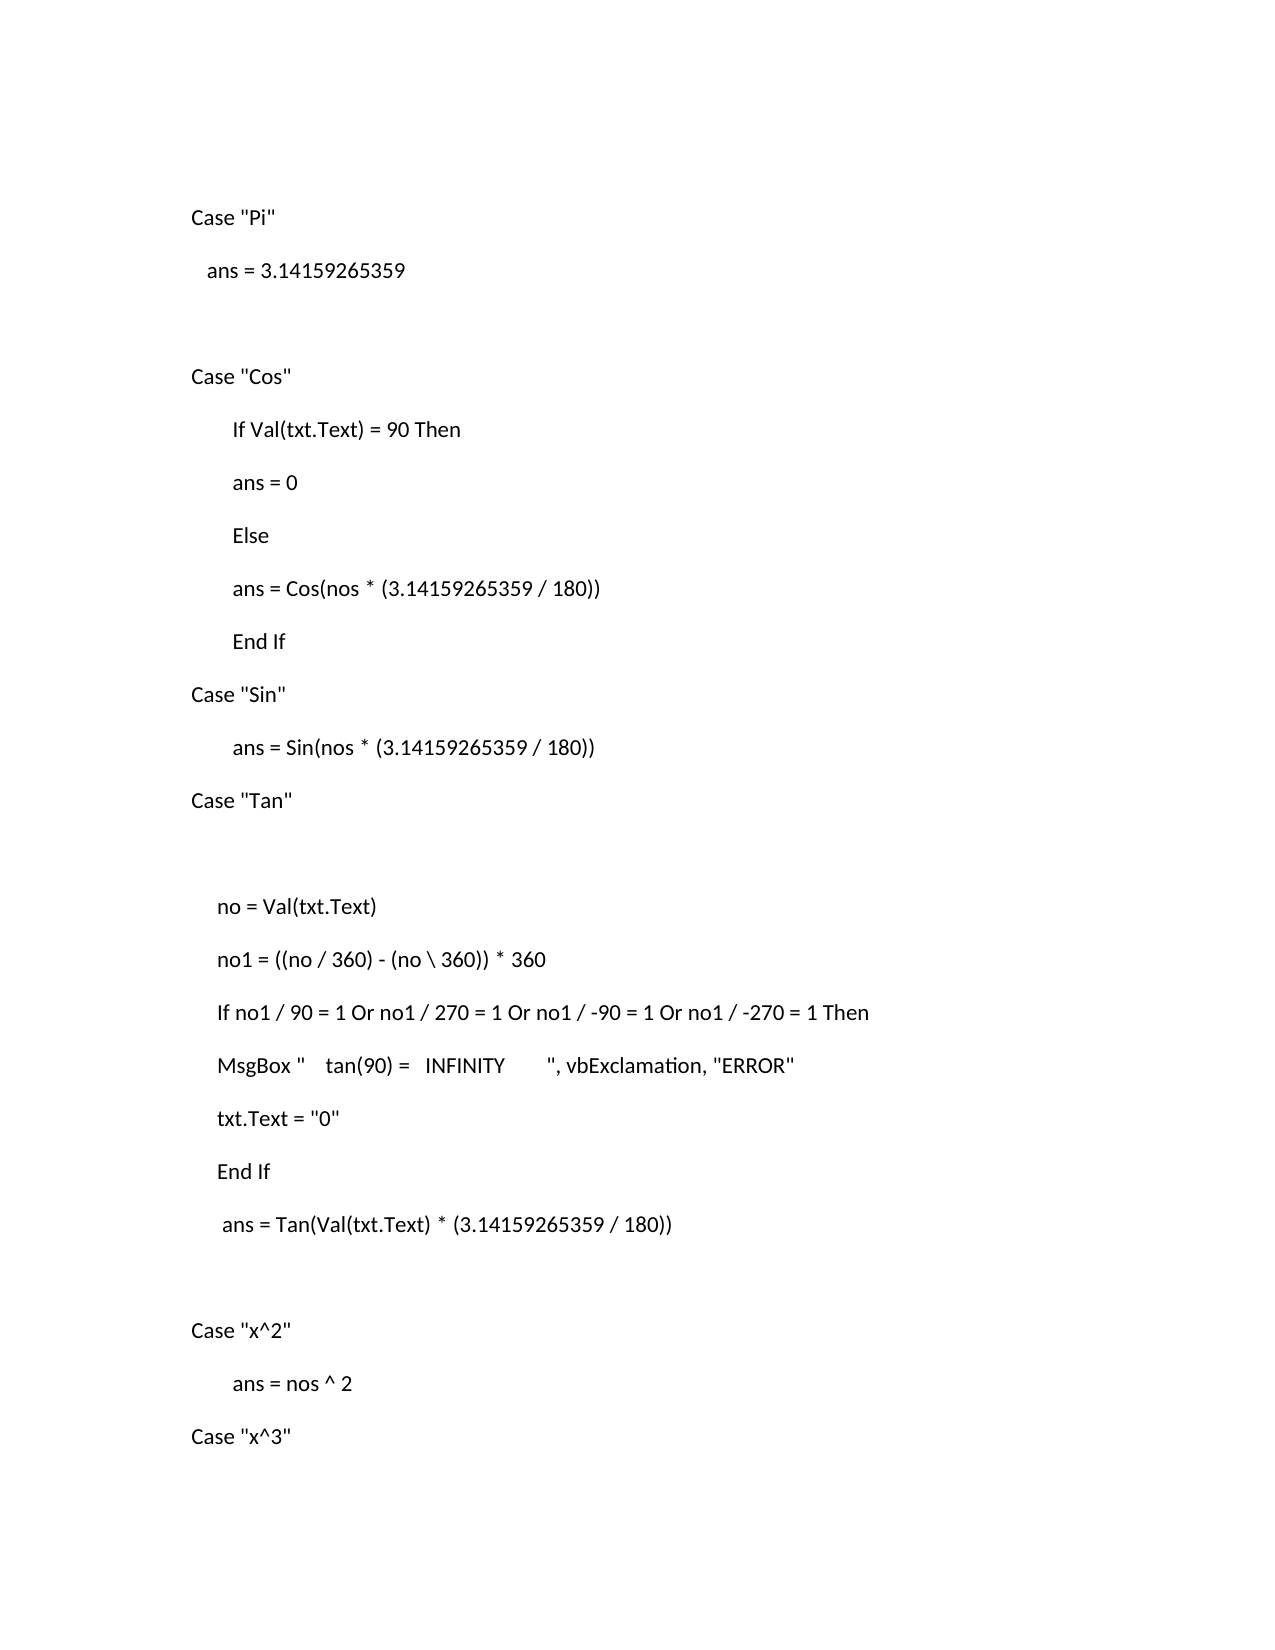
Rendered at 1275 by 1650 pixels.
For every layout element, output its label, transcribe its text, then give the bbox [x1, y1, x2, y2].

text End If [150, 627, 1125, 655]
text Case "Sin" [150, 680, 1125, 708]
text End If [150, 1157, 1125, 1185]
text MsgBox " tan(90) = INFINITY ", vbExclamation, "ERROR" [150, 1051, 1125, 1079]
text no = Val(txt.Text) [150, 892, 1125, 920]
text ans = nos ^ 2 [150, 1369, 1125, 1397]
text ans = Tan(Val(txt.Text) * (3.14159265359 / 180)) [150, 1210, 1125, 1238]
text Case "x^3" [150, 1422, 1125, 1451]
text no1 = ((no / 360) - (no \ 360)) * 360 [150, 945, 1125, 973]
text If no1 / 90 = 1 Or no1 / 270 = 1 Or no1 / -90 = 1 Or no1 / -270 = 1 Then [150, 998, 1125, 1026]
text Else [150, 521, 1125, 549]
text Case "Pi" [150, 203, 1125, 231]
text If Val(txt.Text) = 90 Then [150, 415, 1125, 443]
text ans = 3.14159265359 [150, 256, 1125, 284]
text ans = Sin(nos * (3.14159265359 / 180)) [150, 733, 1125, 761]
text Case "x^2" [150, 1316, 1125, 1344]
text Case "Cos" [150, 362, 1125, 390]
text ans = Cos(nos * (3.14159265359 / 180)) [150, 574, 1125, 602]
text txt.Text = "0" [150, 1104, 1125, 1132]
text Case "Tan" [150, 786, 1125, 814]
text ans = 0 [150, 468, 1125, 496]
